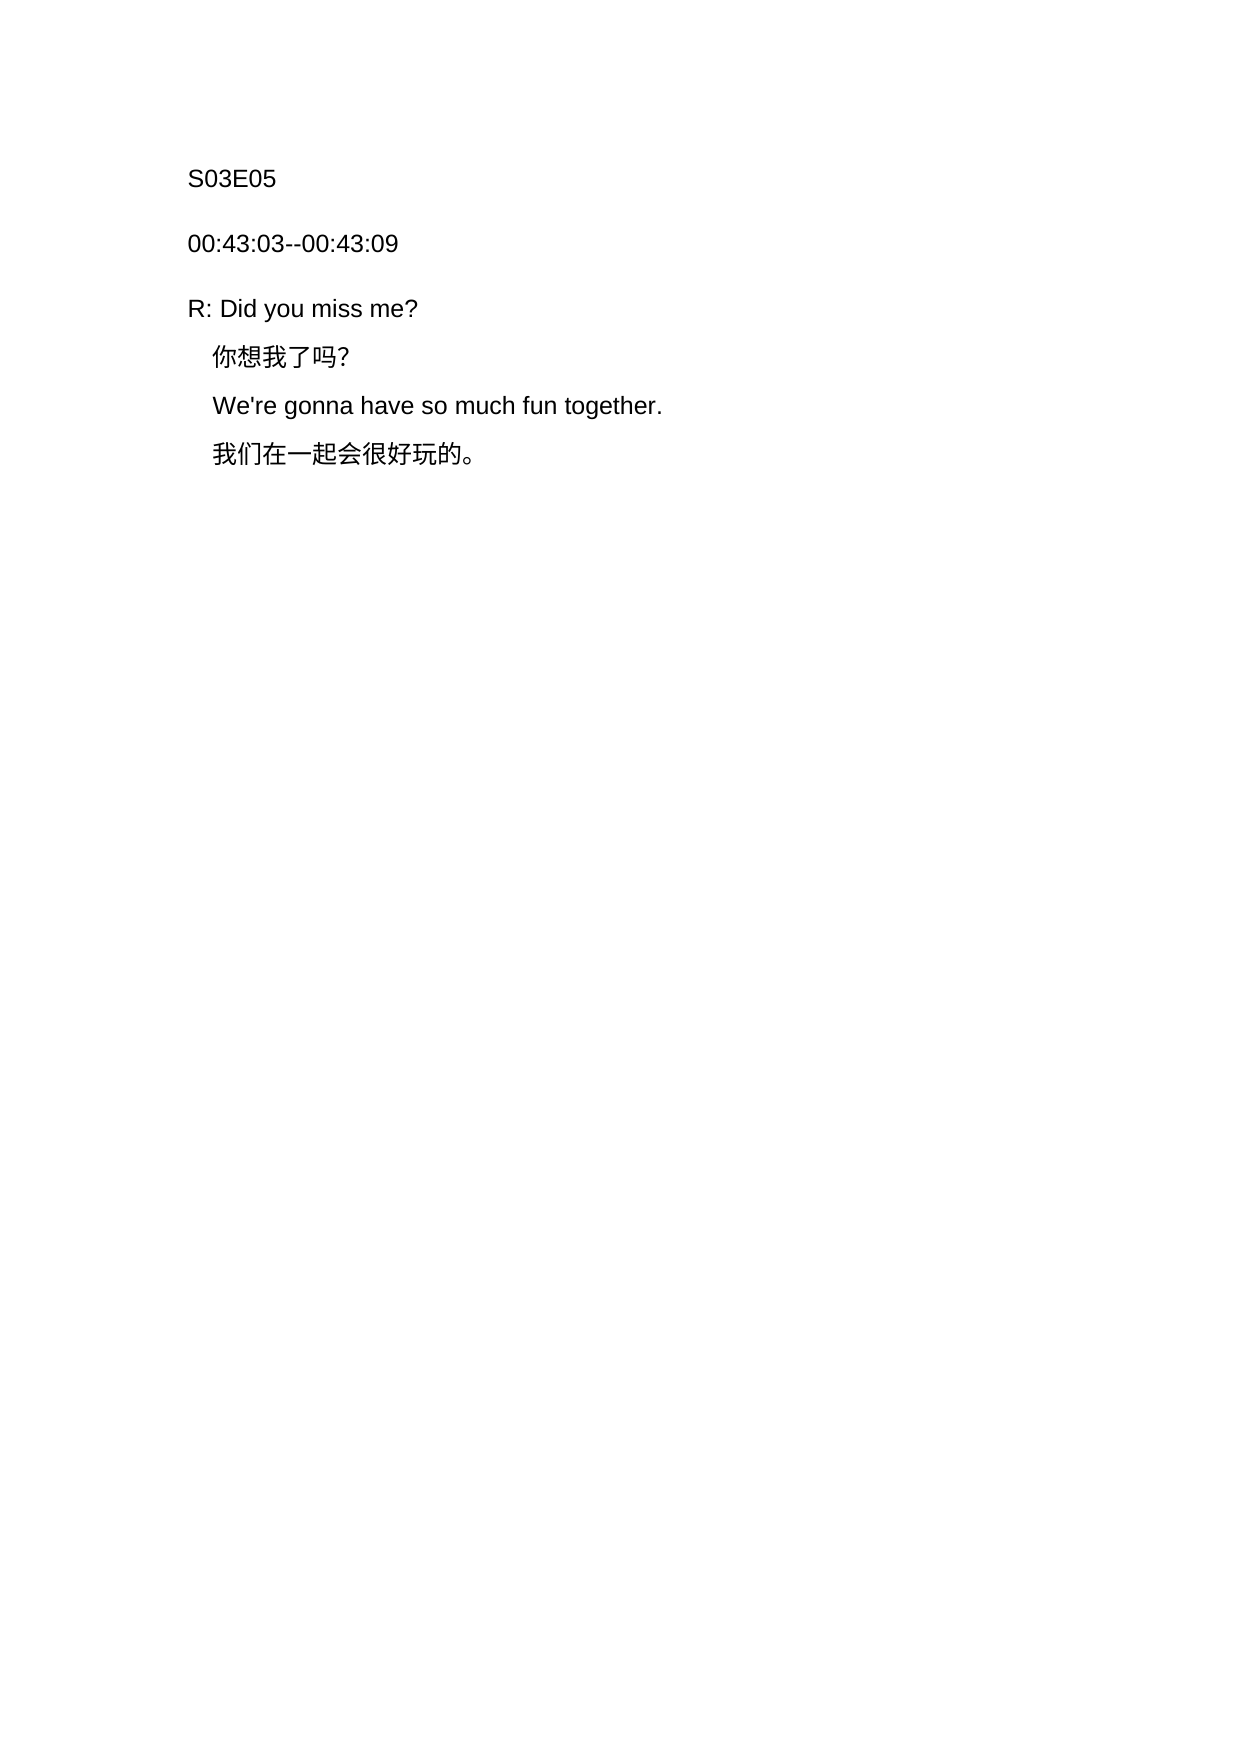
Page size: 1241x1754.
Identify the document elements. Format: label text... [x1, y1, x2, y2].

text S03E05 [187, 162, 1053, 194]
text We're gonna have so much fun together. [187, 389, 1053, 422]
text 00:43:03--00:43:09 [187, 227, 1053, 259]
text 我们在一起会很好玩的。 [187, 422, 1053, 487]
text 你想我了吗？ [187, 324, 1053, 389]
text R: Did you miss me? [187, 292, 1053, 324]
